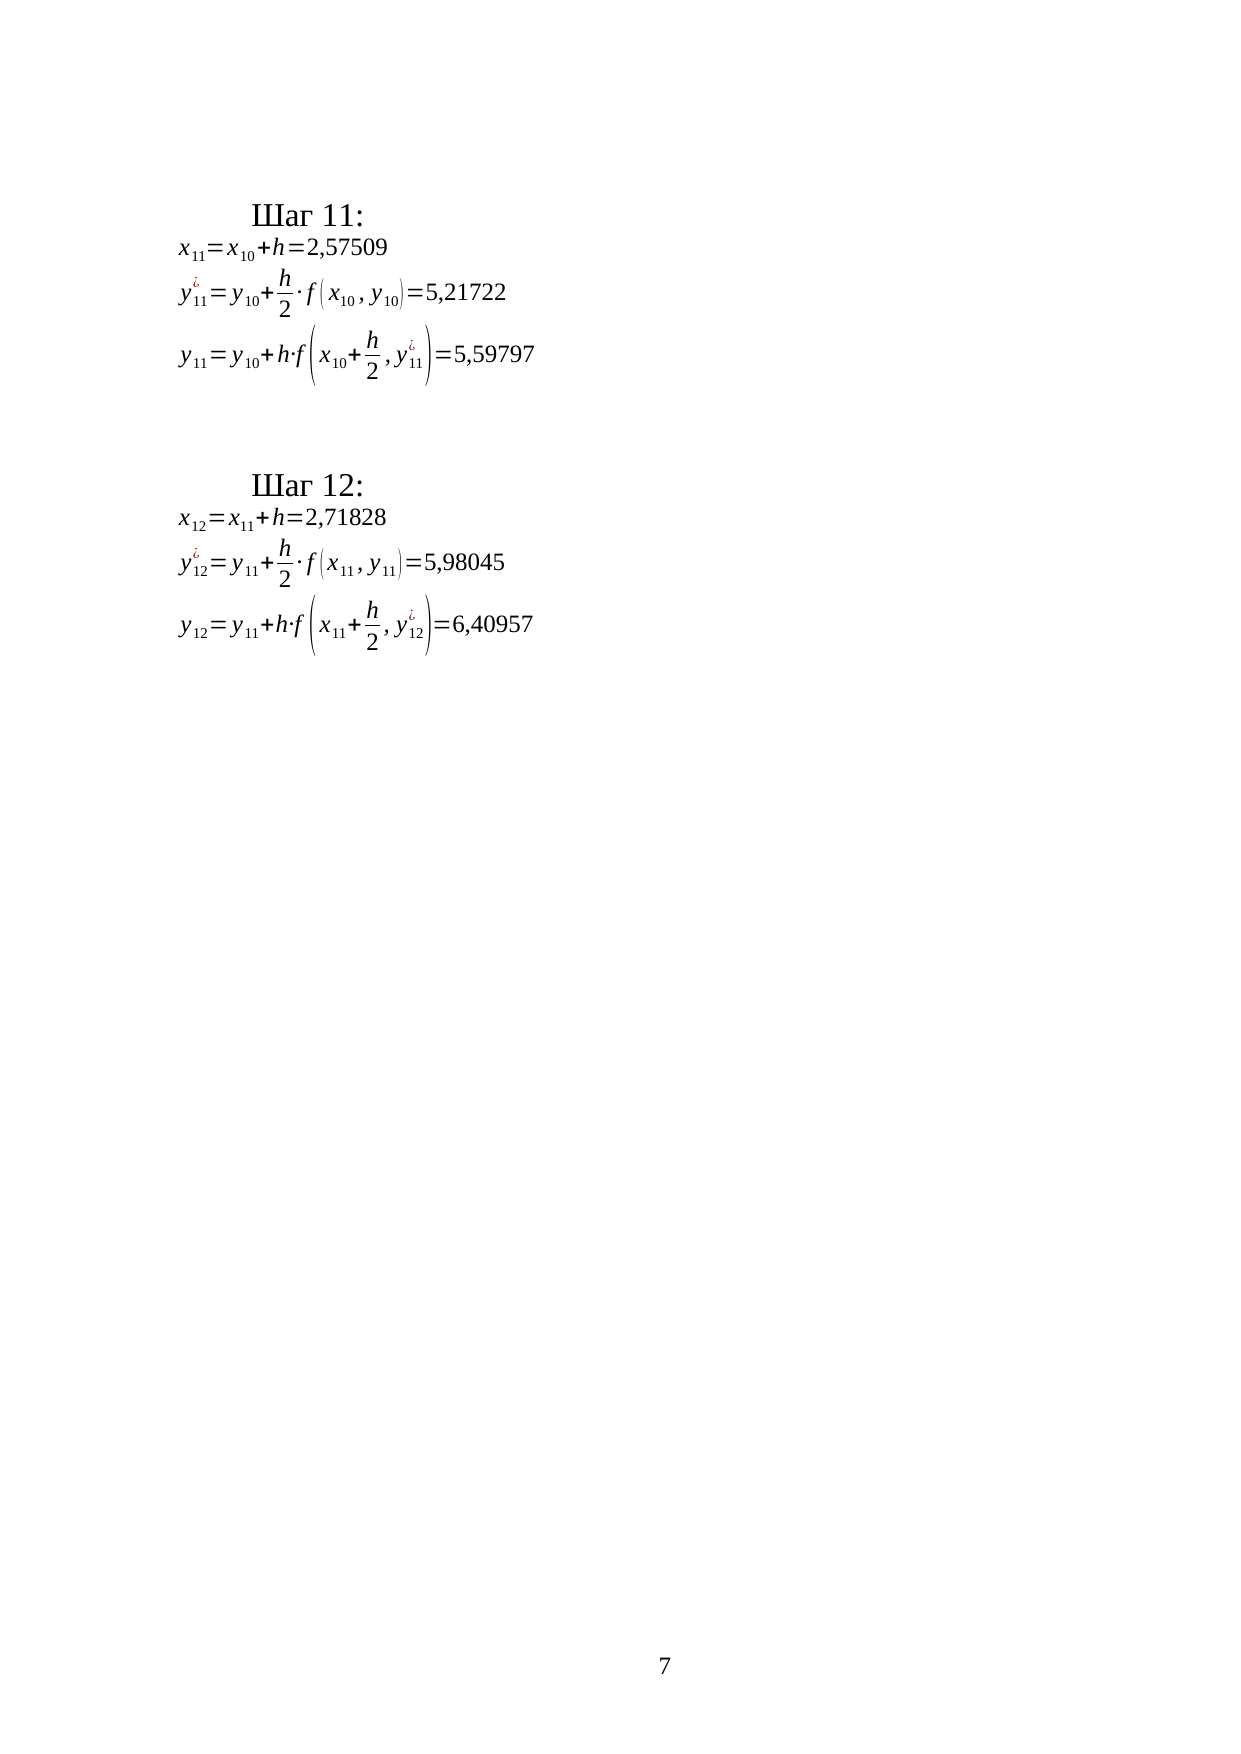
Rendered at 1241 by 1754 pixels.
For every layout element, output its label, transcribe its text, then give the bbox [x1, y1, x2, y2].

text Шаг 11: [177, 195, 1152, 233]
text Шаг 12: [177, 465, 1152, 503]
